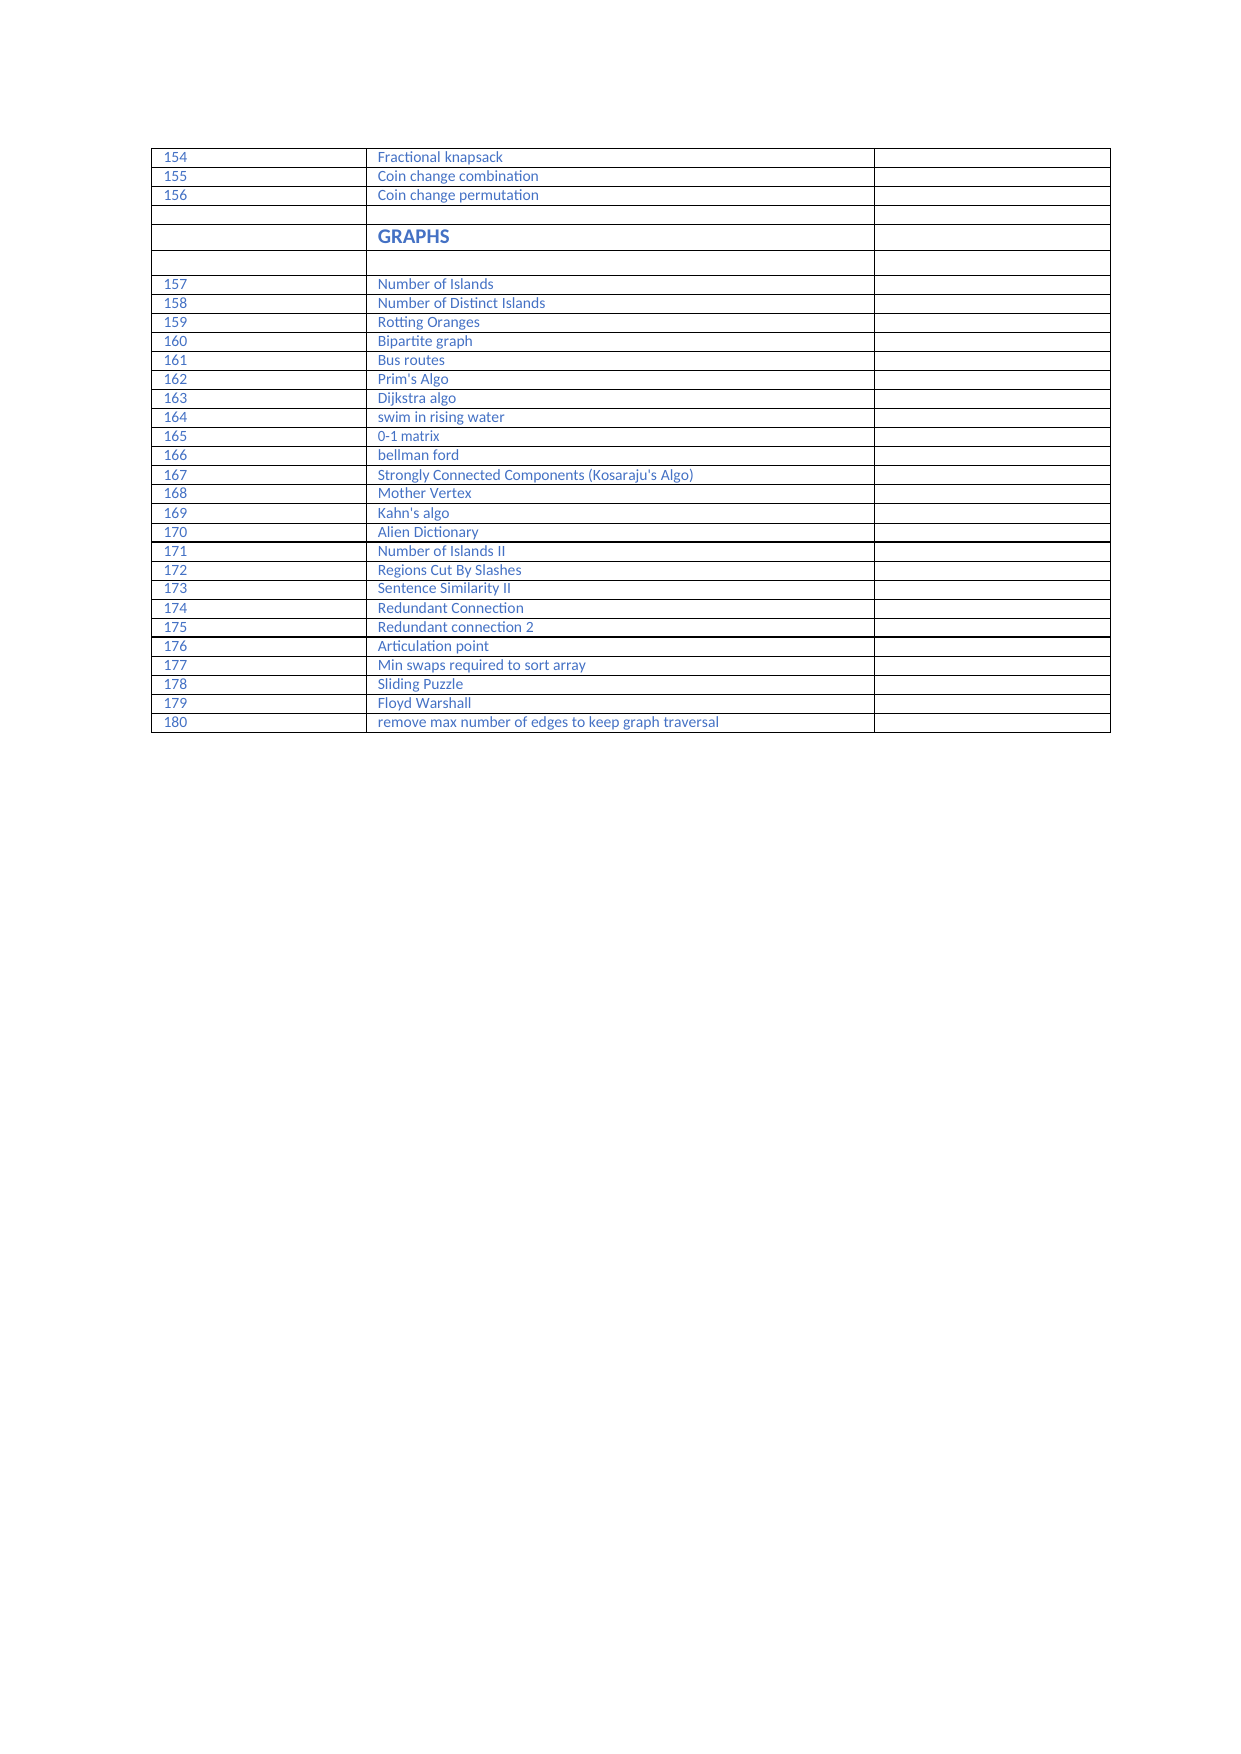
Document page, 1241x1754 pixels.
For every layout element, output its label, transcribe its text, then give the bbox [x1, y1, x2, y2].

table_cell [875, 543, 1110, 561]
table_cell [875, 466, 1110, 484]
table_cell 164 [152, 409, 366, 427]
table_cell [875, 524, 1110, 541]
table_cell [152, 251, 366, 275]
table_cell Regions Cut By Slashes [367, 562, 874, 579]
table_cell [875, 619, 1110, 636]
table_header Fractional knapsack [367, 149, 874, 167]
table_cell Bus routes [367, 352, 874, 370]
table_cell 172 [152, 562, 366, 579]
table_cell GRAPHS [367, 225, 874, 249]
table_cell 162 [152, 371, 366, 389]
table_cell [875, 187, 1110, 205]
table_cell [875, 314, 1110, 332]
table_cell Number of Islands [367, 276, 874, 294]
table_cell [875, 428, 1110, 446]
table_cell 155 [152, 168, 366, 186]
table_cell Rotting Oranges [367, 314, 874, 332]
table_cell [875, 676, 1110, 694]
table_cell 165 [152, 428, 366, 446]
table_cell Bipartite graph [367, 333, 874, 351]
table_cell [875, 168, 1110, 186]
table_cell 175 [152, 619, 366, 636]
table_cell 158 [152, 295, 366, 313]
table_cell Kahn's algo [367, 504, 874, 523]
table_cell [875, 352, 1110, 370]
table_cell swim in rising water [367, 409, 874, 427]
table_cell 170 [152, 524, 366, 541]
table_cell [875, 600, 1110, 618]
table_cell Min swaps required to sort array [367, 657, 874, 674]
table_cell 156 [152, 187, 366, 205]
table_cell [875, 333, 1110, 351]
table_cell Redundant Connection [367, 600, 874, 618]
table_cell [875, 447, 1110, 465]
table_cell [875, 371, 1110, 389]
table_cell [875, 390, 1110, 408]
table_cell 166 [152, 447, 366, 465]
table_cell [875, 485, 1110, 503]
table_cell 0-1 matrix [367, 428, 874, 446]
table_cell Sliding Puzzle [367, 676, 874, 694]
table_cell [875, 251, 1110, 275]
table_cell Strongly Connected Components (Kosaraju's Algo) [367, 466, 874, 484]
table_cell [152, 225, 366, 249]
table_header 154 [152, 149, 366, 167]
table_cell 167 [152, 466, 366, 484]
table_cell [875, 225, 1110, 249]
table_cell 159 [152, 314, 366, 332]
table_cell [875, 695, 1110, 713]
table_cell [875, 206, 1110, 224]
table_cell [875, 638, 1110, 656]
table_cell 173 [152, 581, 366, 598]
table_cell [152, 206, 366, 224]
table_cell 180 [152, 714, 366, 732]
table_cell Floyd Warshall [367, 695, 874, 713]
table_cell 176 [152, 638, 366, 656]
table_cell [875, 657, 1110, 674]
table_cell Prim's Algo [367, 371, 874, 389]
table_header [875, 149, 1110, 167]
table_cell Alien Dictionary [367, 524, 874, 541]
table_cell 178 [152, 676, 366, 694]
table_cell Number of Distinct Islands [367, 295, 874, 313]
table_cell 161 [152, 352, 366, 370]
table_cell 169 [152, 504, 366, 523]
table_cell 174 [152, 600, 366, 618]
table_cell 157 [152, 276, 366, 294]
table_cell [875, 276, 1110, 294]
table_cell Sentence Similarity II [367, 581, 874, 598]
table_cell [875, 504, 1110, 523]
table_cell [367, 206, 874, 224]
table_cell Mother Vertex [367, 485, 874, 503]
table_cell [367, 251, 874, 275]
table_cell Coin change permutation [367, 187, 874, 205]
table_cell Number of Islands II [367, 543, 874, 561]
table_cell remove max number of edges to keep graph traversal [367, 714, 874, 732]
table_cell Articulation point [367, 638, 874, 656]
table_cell 179 [152, 695, 366, 713]
table_cell 168 [152, 485, 366, 503]
table_cell Dijkstra algo [367, 390, 874, 408]
table_cell bellman ford [367, 447, 874, 465]
table_cell 160 [152, 333, 366, 351]
table_cell [875, 581, 1110, 598]
table_cell [875, 409, 1110, 427]
table_cell Coin change combination [367, 168, 874, 186]
table_cell 163 [152, 390, 366, 408]
table_cell 171 [152, 543, 366, 561]
table_cell [875, 562, 1110, 579]
table_cell Redundant connection 2 [367, 619, 874, 636]
table_cell 177 [152, 657, 366, 674]
table_cell [875, 714, 1110, 732]
table_cell [875, 295, 1110, 313]
